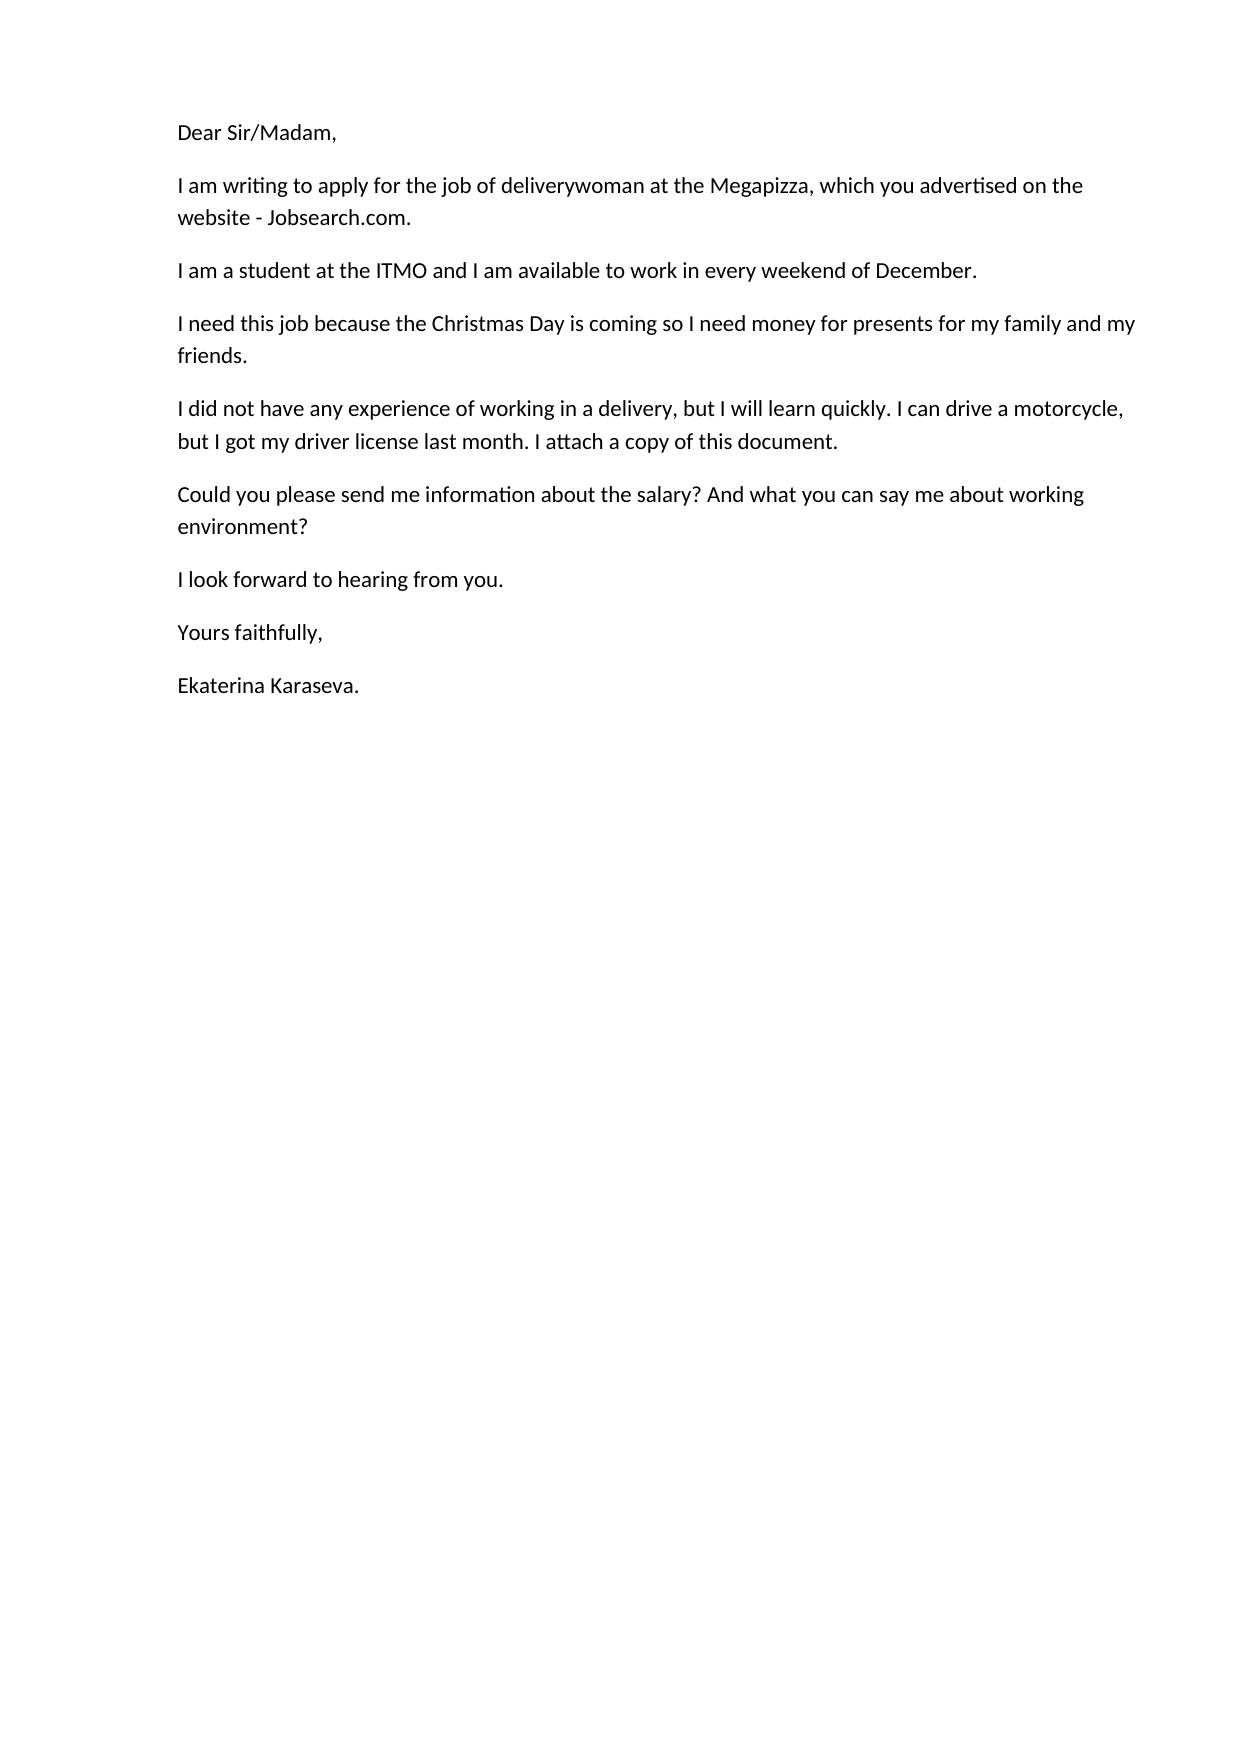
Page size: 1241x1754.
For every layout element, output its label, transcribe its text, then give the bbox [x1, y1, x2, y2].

text I did not have any experience of working in a delivery, but I will learn quickly. I can drive a motorcycle, but I got my driver license last month. I attach a copy of this document. [177, 394, 1152, 455]
text I am writing to apply for the job of deliverywoman at the Megapizza, which you advertised on the website - Jobsearch.com. [177, 171, 1152, 231]
text Dear Sir/Madam, [177, 118, 1152, 146]
text I need this job because the Christmas Day is coming so I need money for presents for my family and my friends. [177, 309, 1152, 369]
text Could you please send me information about the salary? And what you can say me about working environment? [177, 480, 1152, 540]
text I look forward to hearing from you. [177, 565, 1152, 593]
text I am a student at the ITMO and I am available to work in every weekend of December. [177, 256, 1152, 284]
text Yours faithfully, [177, 618, 1152, 646]
text Ekaterina Karaseva. [177, 671, 1152, 699]
